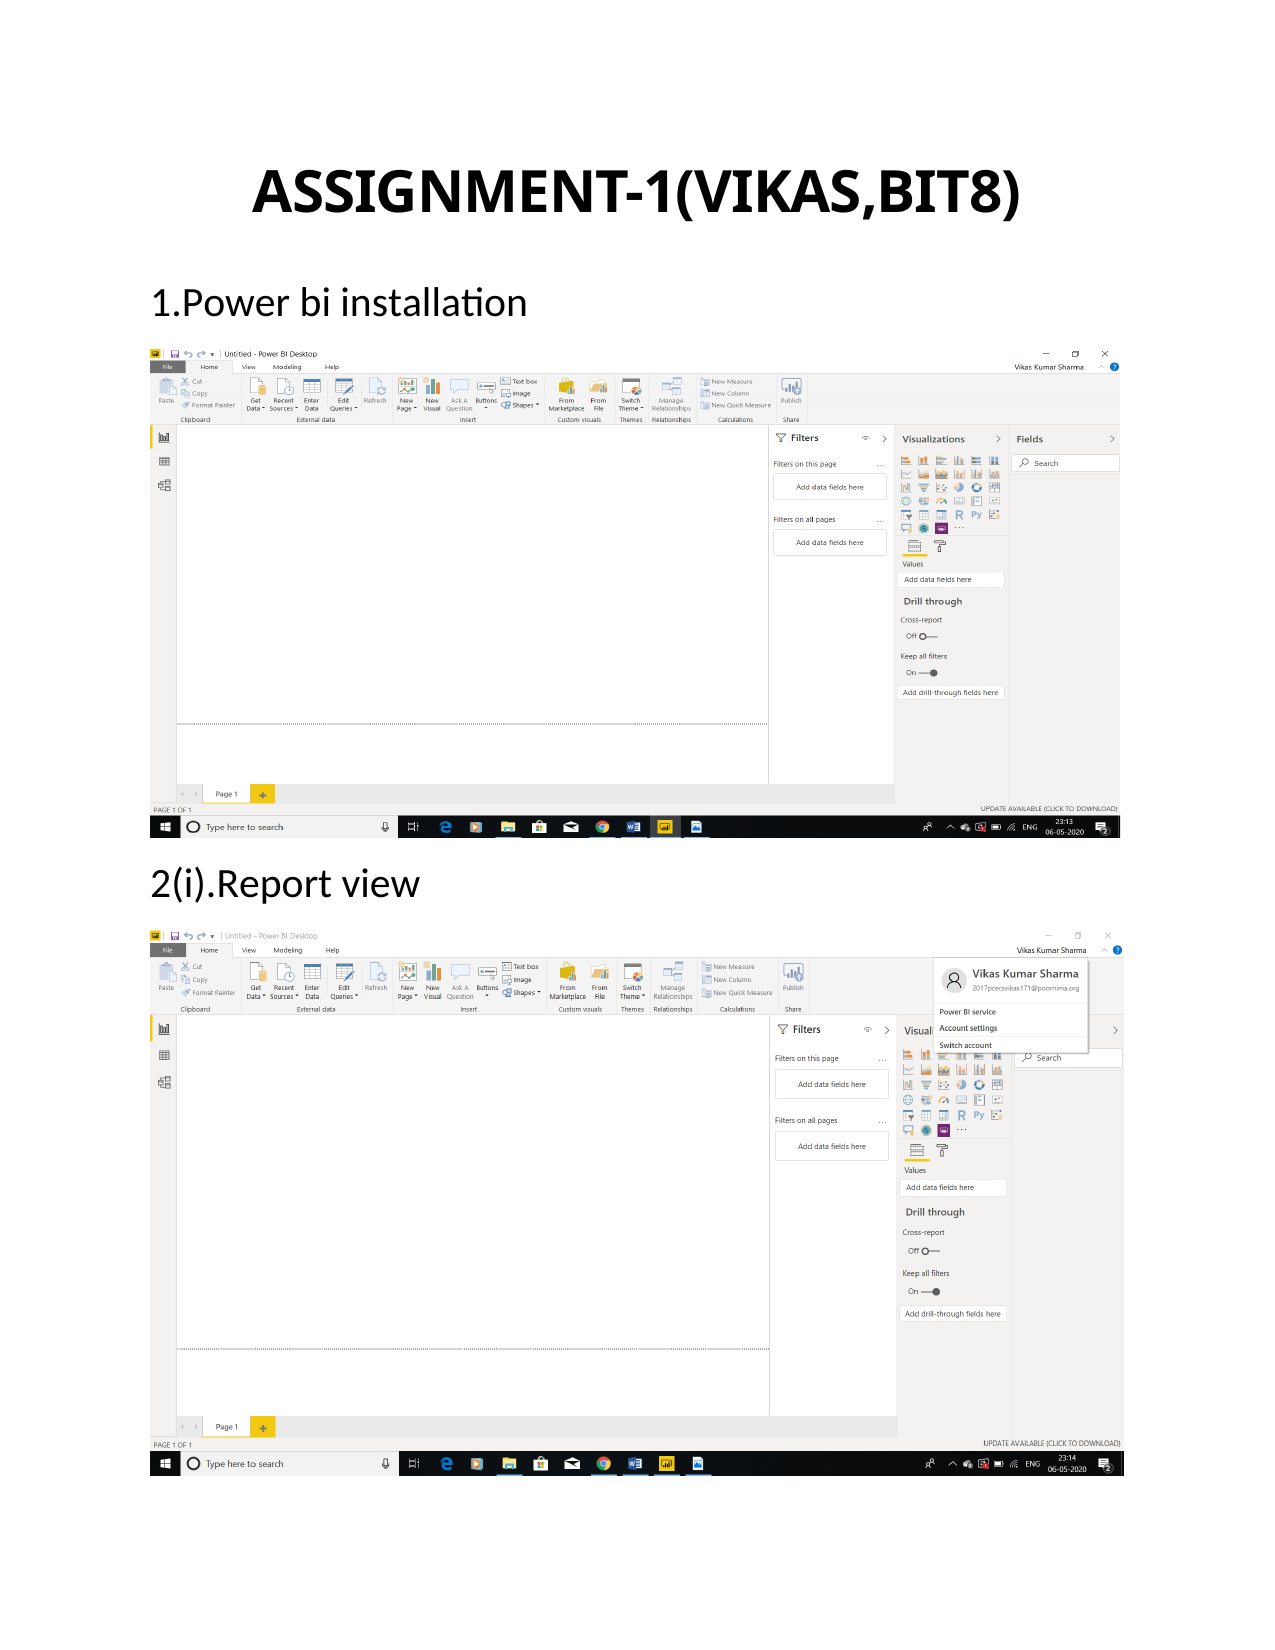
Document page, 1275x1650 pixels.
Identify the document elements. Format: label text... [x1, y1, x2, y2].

text 2(i).Report view [150, 857, 1125, 908]
text 1.Power bi installation [150, 276, 1125, 327]
picture [150, 928, 1124, 1476]
title ASSIGNMENT-1(VIKAS,BIT8) [150, 150, 1125, 229]
picture [150, 347, 1121, 838]
